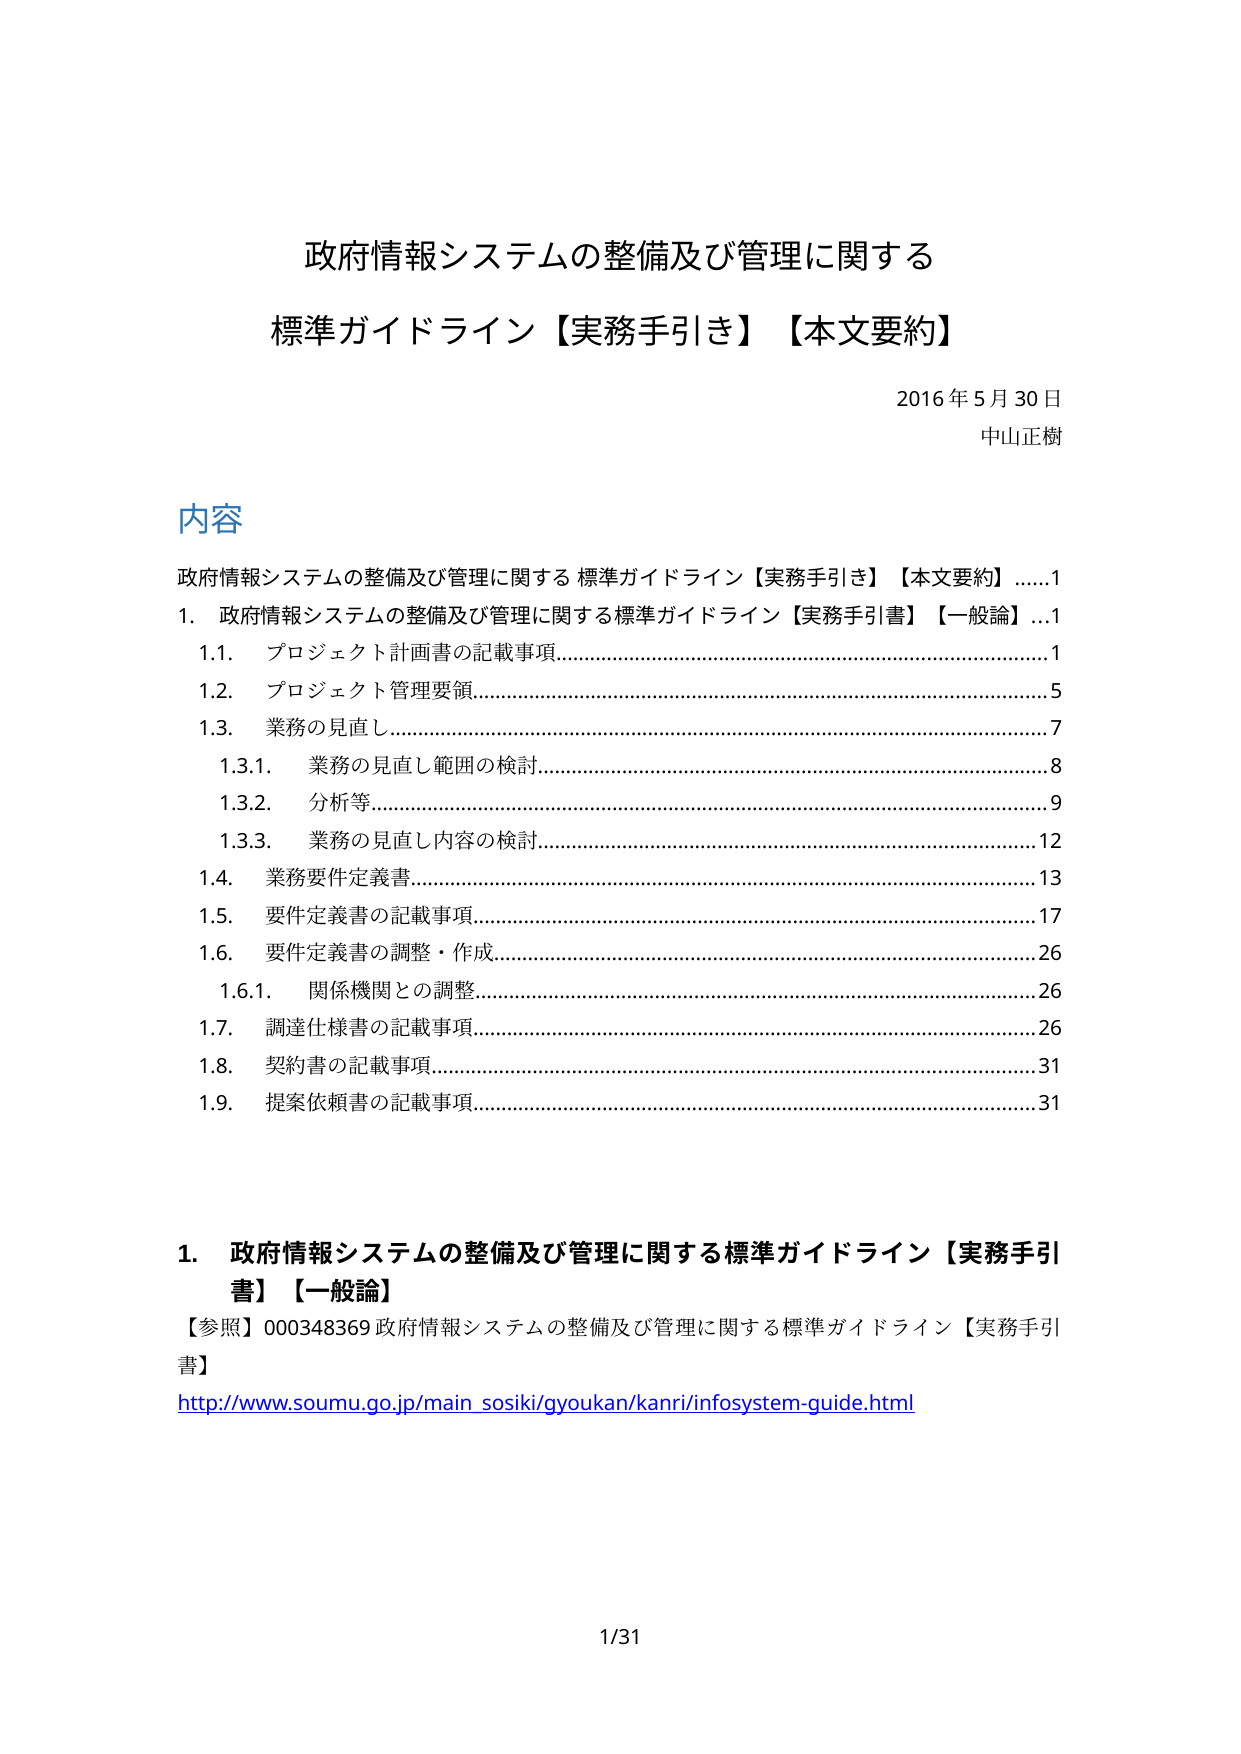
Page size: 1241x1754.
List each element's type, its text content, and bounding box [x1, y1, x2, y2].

text 【参照】000348369政府情報システムの整備及び管理に関する標準ガイドライン【実務手引書】 [177, 1308, 1063, 1383]
subtitle 政府情報システムの整備及び管理に関する標準ガイドライン【実務手引書】【一般論】 [177, 1233, 1063, 1308]
text http://www.soumu.go.jp/main_sosiki/gyoukan/kanri/infosystem-guide.html [177, 1383, 1063, 1421]
title 政府情報システムの整備及び管理に関する 標準ガイドライン【実務手引き】【本文要約】 [177, 217, 1063, 367]
text 2016年5月30日 [177, 379, 1063, 417]
text 中山正樹 [177, 417, 1063, 454]
